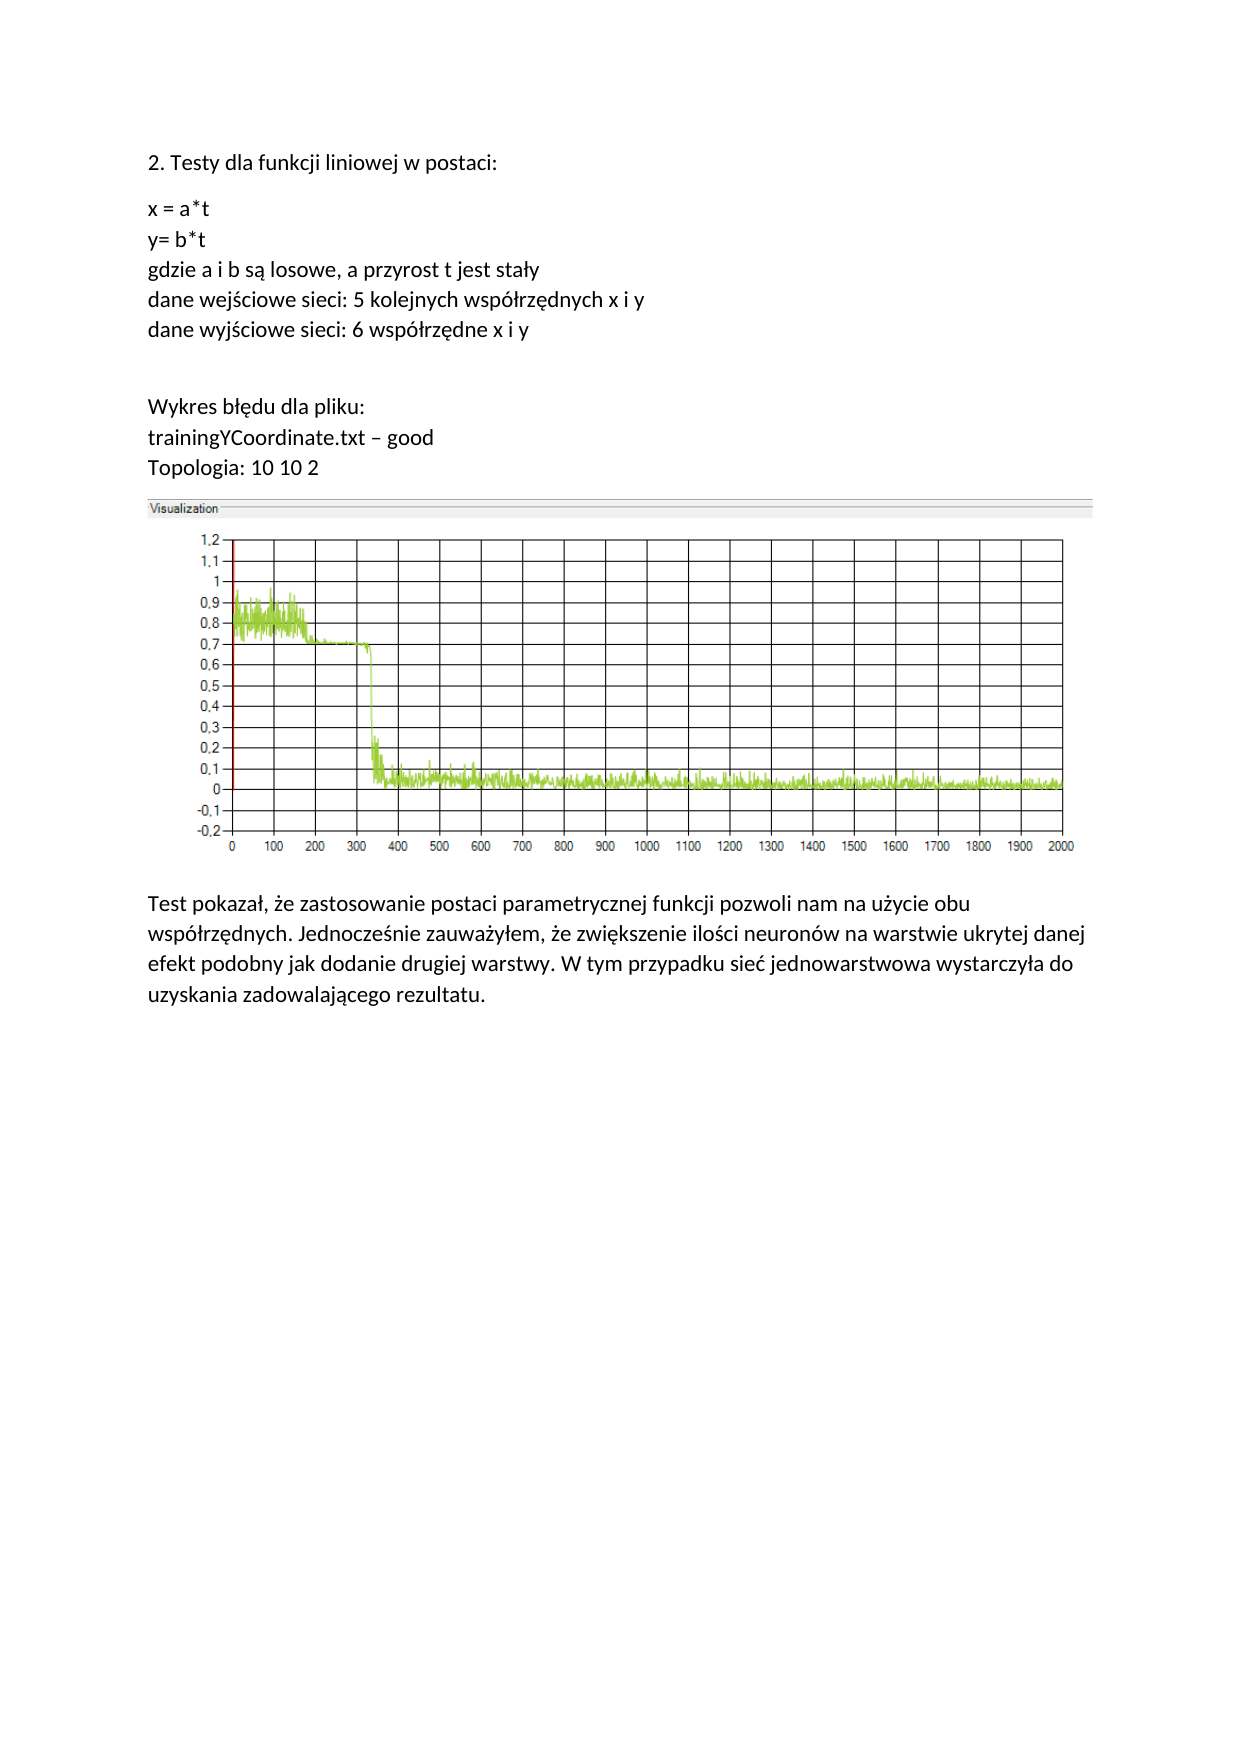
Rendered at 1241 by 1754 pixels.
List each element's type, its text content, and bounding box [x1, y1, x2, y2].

text Test pokazał, że zastosowanie postaci parametrycznej funkcji pozwoli nam na użycie obu współrzędnych. Jednocześnie zauważyłem, że zwiększenie ilości neuronów na warstwie ukrytej danej efekt podobny jak dodanie drugiej warstwy. W tym przypadku sieć jednowarstwowa wystarczyła do uzyskania zadowalającego rezultatu. [148, 889, 1093, 1008]
text Wykres błędu dla pliku: trainingYCoordinate.txt – good Topologia: 10 10 2 [148, 392, 1093, 481]
picture [147, 499, 1093, 871]
text x = a*t y= b*t gdzie a i b są losowe, a przyrost t jest stały dane wejściowe sieci: 5 kolejnych współrzędnych x i y dane wyjściowe sieci: 6 współrzędne x i y [148, 194, 1093, 373]
text 2. Testy dla funkcji liniowej w postaci: [148, 148, 1093, 176]
